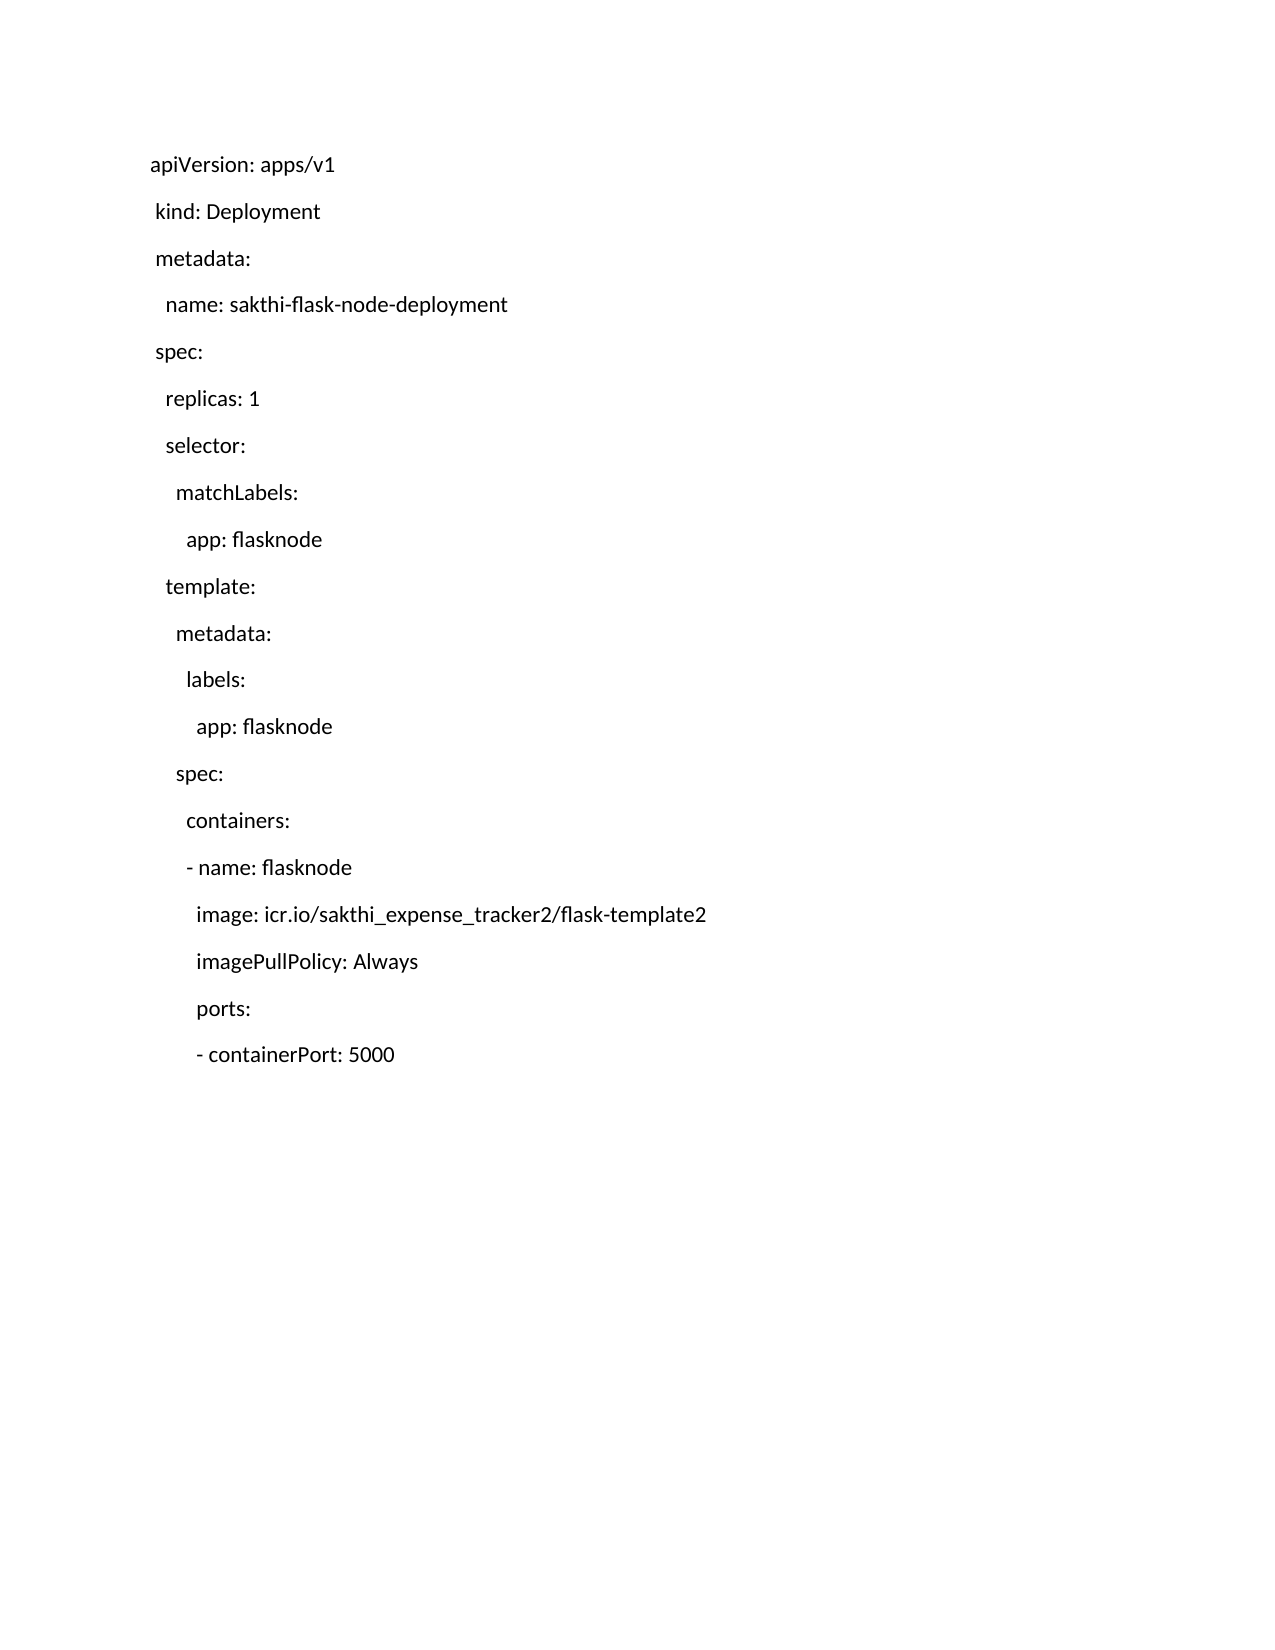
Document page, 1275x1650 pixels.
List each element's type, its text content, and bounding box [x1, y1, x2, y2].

text ports: [150, 994, 1125, 1022]
text - containerPort: 5000 [150, 1041, 1125, 1069]
text selector: [150, 431, 1125, 459]
text imagePullPolicy: Always [150, 947, 1125, 975]
text metadata: [150, 619, 1125, 647]
text template: [150, 572, 1125, 600]
text metadata: [150, 244, 1125, 272]
text replicas: 1 [150, 384, 1125, 412]
text labels: [150, 666, 1125, 694]
text image: icr.io/sakthi_expense_tracker2/flask-template2 [150, 900, 1125, 928]
text matchLabels: [150, 478, 1125, 506]
text name: sakthi-flask-node-deployment [150, 291, 1125, 319]
text app: flasknode [150, 712, 1125, 741]
text kind: Deployment [150, 197, 1125, 225]
text app: flasknode [150, 525, 1125, 553]
text spec: [150, 337, 1125, 366]
text spec: [150, 759, 1125, 787]
text containers: [150, 806, 1125, 834]
text - name: flasknode [150, 853, 1125, 881]
text apiVersion: apps/v1 [150, 150, 1125, 178]
